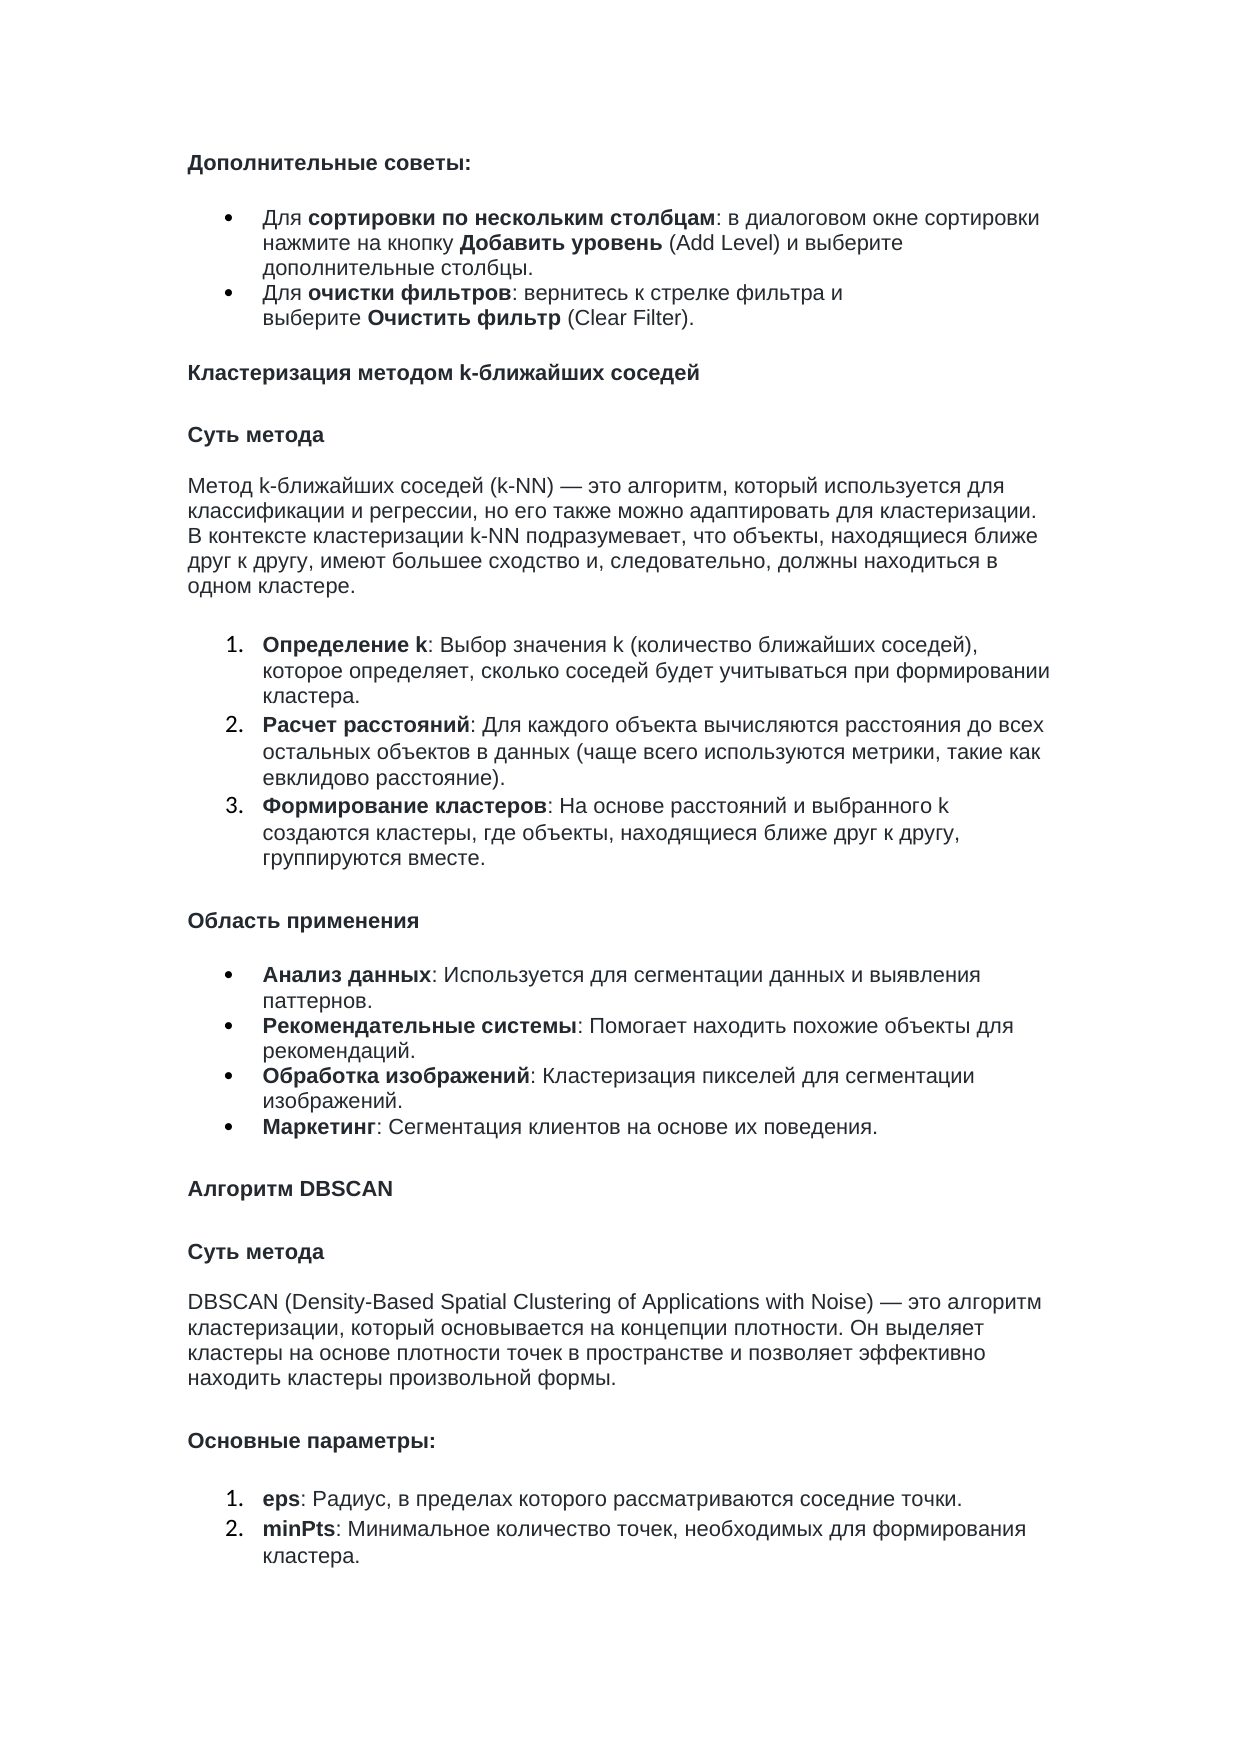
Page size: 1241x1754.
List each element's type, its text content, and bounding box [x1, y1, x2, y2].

text DBSCAN (Density-Based Spatial Clustering of Applications with Noise) — это алгоритм кластеризации, который основывается на концепции плотности. Он выделяет кластеры на основе плотности точек в пространстве и позволяет эффективно находить кластеры произвольной формы. [187, 1289, 1053, 1390]
subtitle Кластеризация методом k-ближайших соседей [187, 359, 1053, 385]
list Расчет расстояний: Для каждого объекта вычисляются расстояния до всех остальных объектов в данных (чаще всего используются метрики, такие как евклидово расстояние). [225, 709, 1053, 789]
subtitle Суть метода [187, 1239, 1053, 1264]
list Анализ данных: Используется для сегментации данных и выявления паттернов. [225, 962, 1053, 1013]
list Для очистки фильтров: вернитесь к стрелке фильтра и выберите Очистить фильтр (Clear Filter). [225, 280, 1053, 330]
list Для сортировки по нескольким столбцам: в диалоговом окне сортировки нажмите на кнопку Добавить уровень (Add Level) и выберите дополнительные столбцы. [225, 204, 1053, 280]
list minPts: Минимальное количество точек, необходимых для формирования кластера. [225, 1512, 1053, 1568]
list eps: Радиус, в пределах которого рассматриваются соседние точки. [225, 1482, 1053, 1512]
list Обработка изображений: Кластеризация пикселей для сегментации изображений. [225, 1063, 1053, 1114]
subtitle Область применения [187, 908, 1053, 933]
text Метод k-ближайших соседей (k-NN) — это алгоритм, который используется для классификации и регрессии, но его также можно адаптировать для кластеризации. В контексте кластеризации k-NN подразумевает, что объекты, находящиеся ближе друг к другу, имеют большее сходство и, следовательно, должны находиться в одном кластере. [187, 472, 1053, 598]
list Формирование кластеров: На основе расстояний и выбранного k создаются кластеры, где объекты, находящиеся ближе друг к другу, группируются вместе. [225, 789, 1053, 871]
subtitle Суть метода [187, 422, 1053, 447]
subtitle Алгоритм DBSCAN [187, 1176, 1053, 1202]
list Рекомендательные системы: Помогает находить похожие объекты для рекомендаций. [225, 1013, 1053, 1063]
subtitle Основные параметры: [187, 1428, 1053, 1453]
list Маркетинг: Сегментация клиентов на основе их поведения. [225, 1114, 1053, 1139]
list Определение k: Выбор значения k (количество ближайших соседей), которое определяет, сколько соседей будет учитываться при формировании кластера. [225, 628, 1053, 709]
subtitle Дополнительные советы: [187, 150, 1053, 175]
